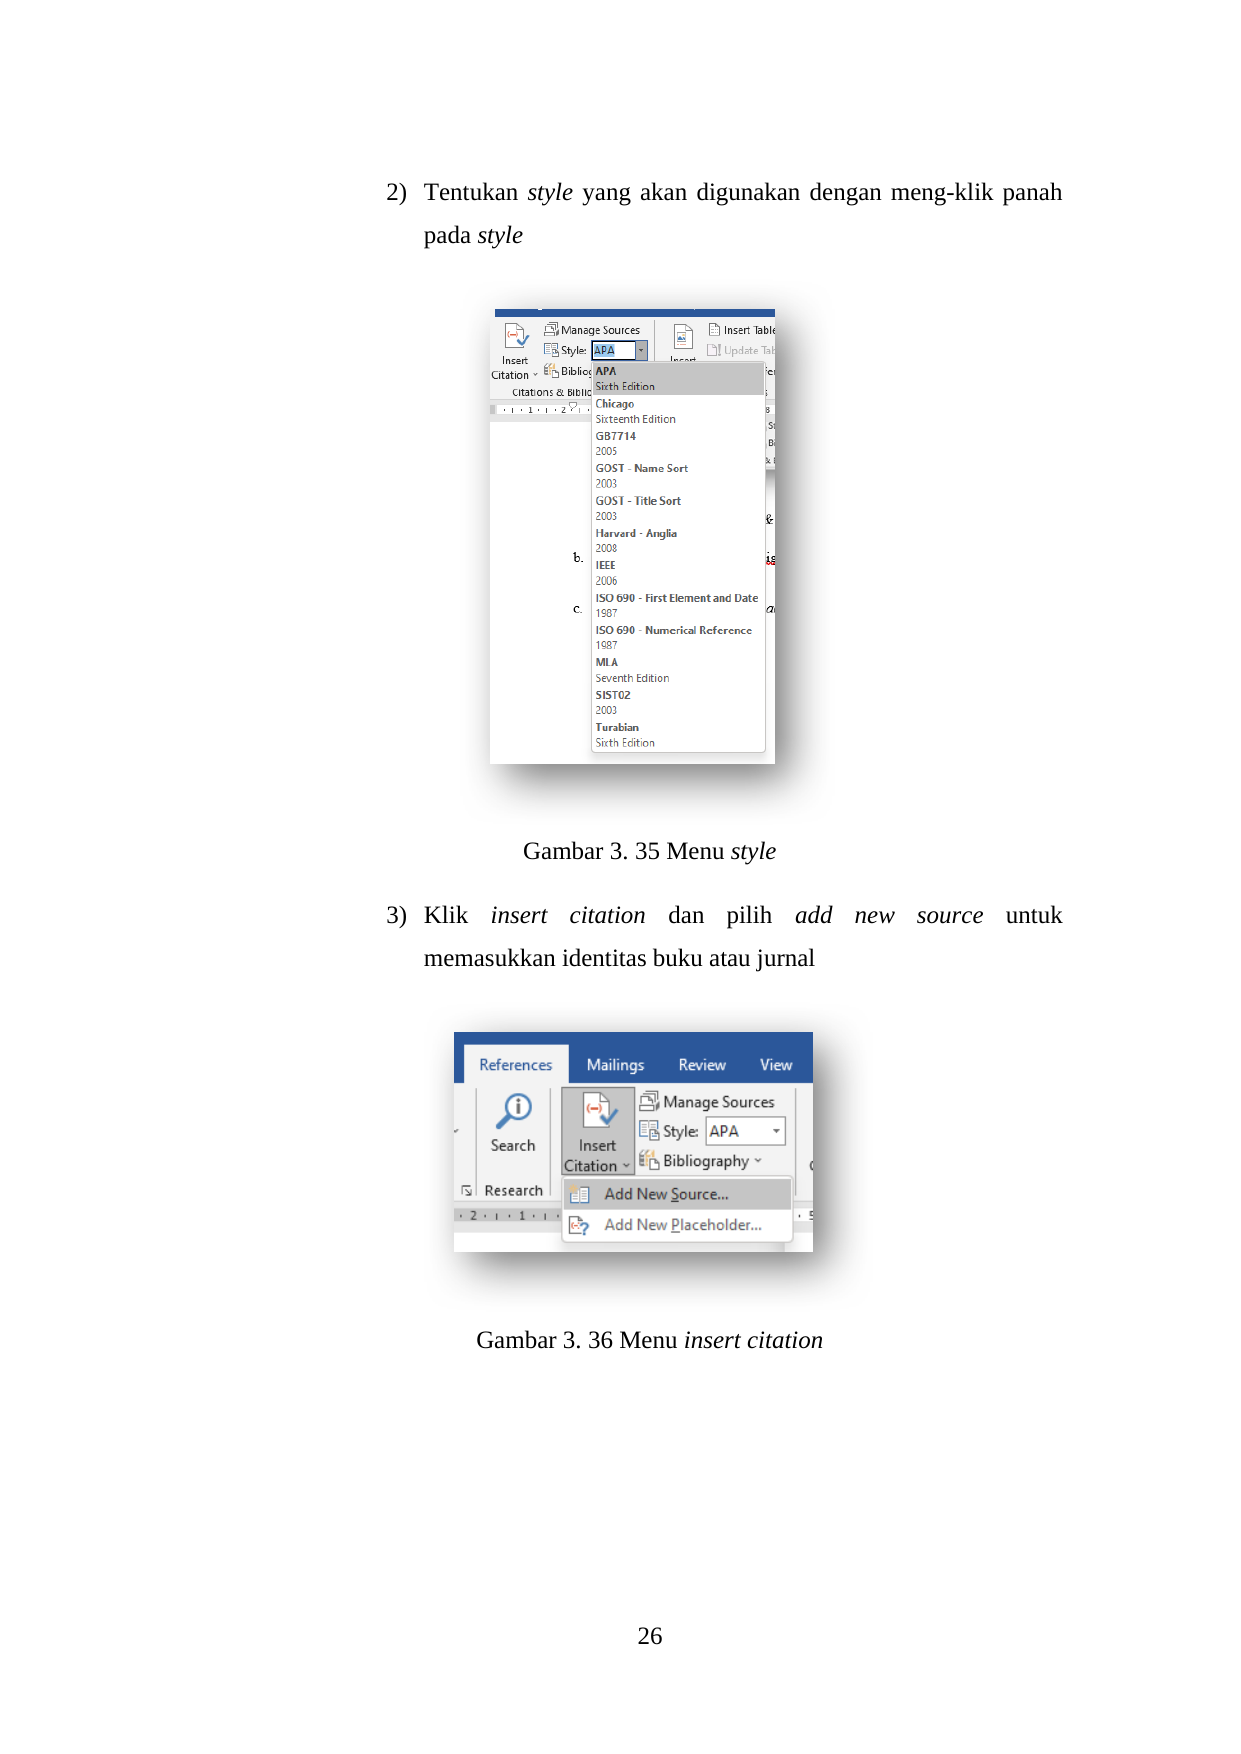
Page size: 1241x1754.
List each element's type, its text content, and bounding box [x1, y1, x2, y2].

text Gambar 3. 35 Menu style [236, 836, 1063, 865]
text Tentukan style yang akan digunakan dengan meng-klik panah pada style [386, 177, 1063, 249]
text Gambar 3. 36 Menu insert citation [236, 1325, 1063, 1354]
picture [490, 309, 775, 764]
picture [454, 1032, 813, 1252]
text Klik insert citation dan pilih add new source untuk memasukkan identitas buku atau jurnal [386, 900, 1063, 972]
